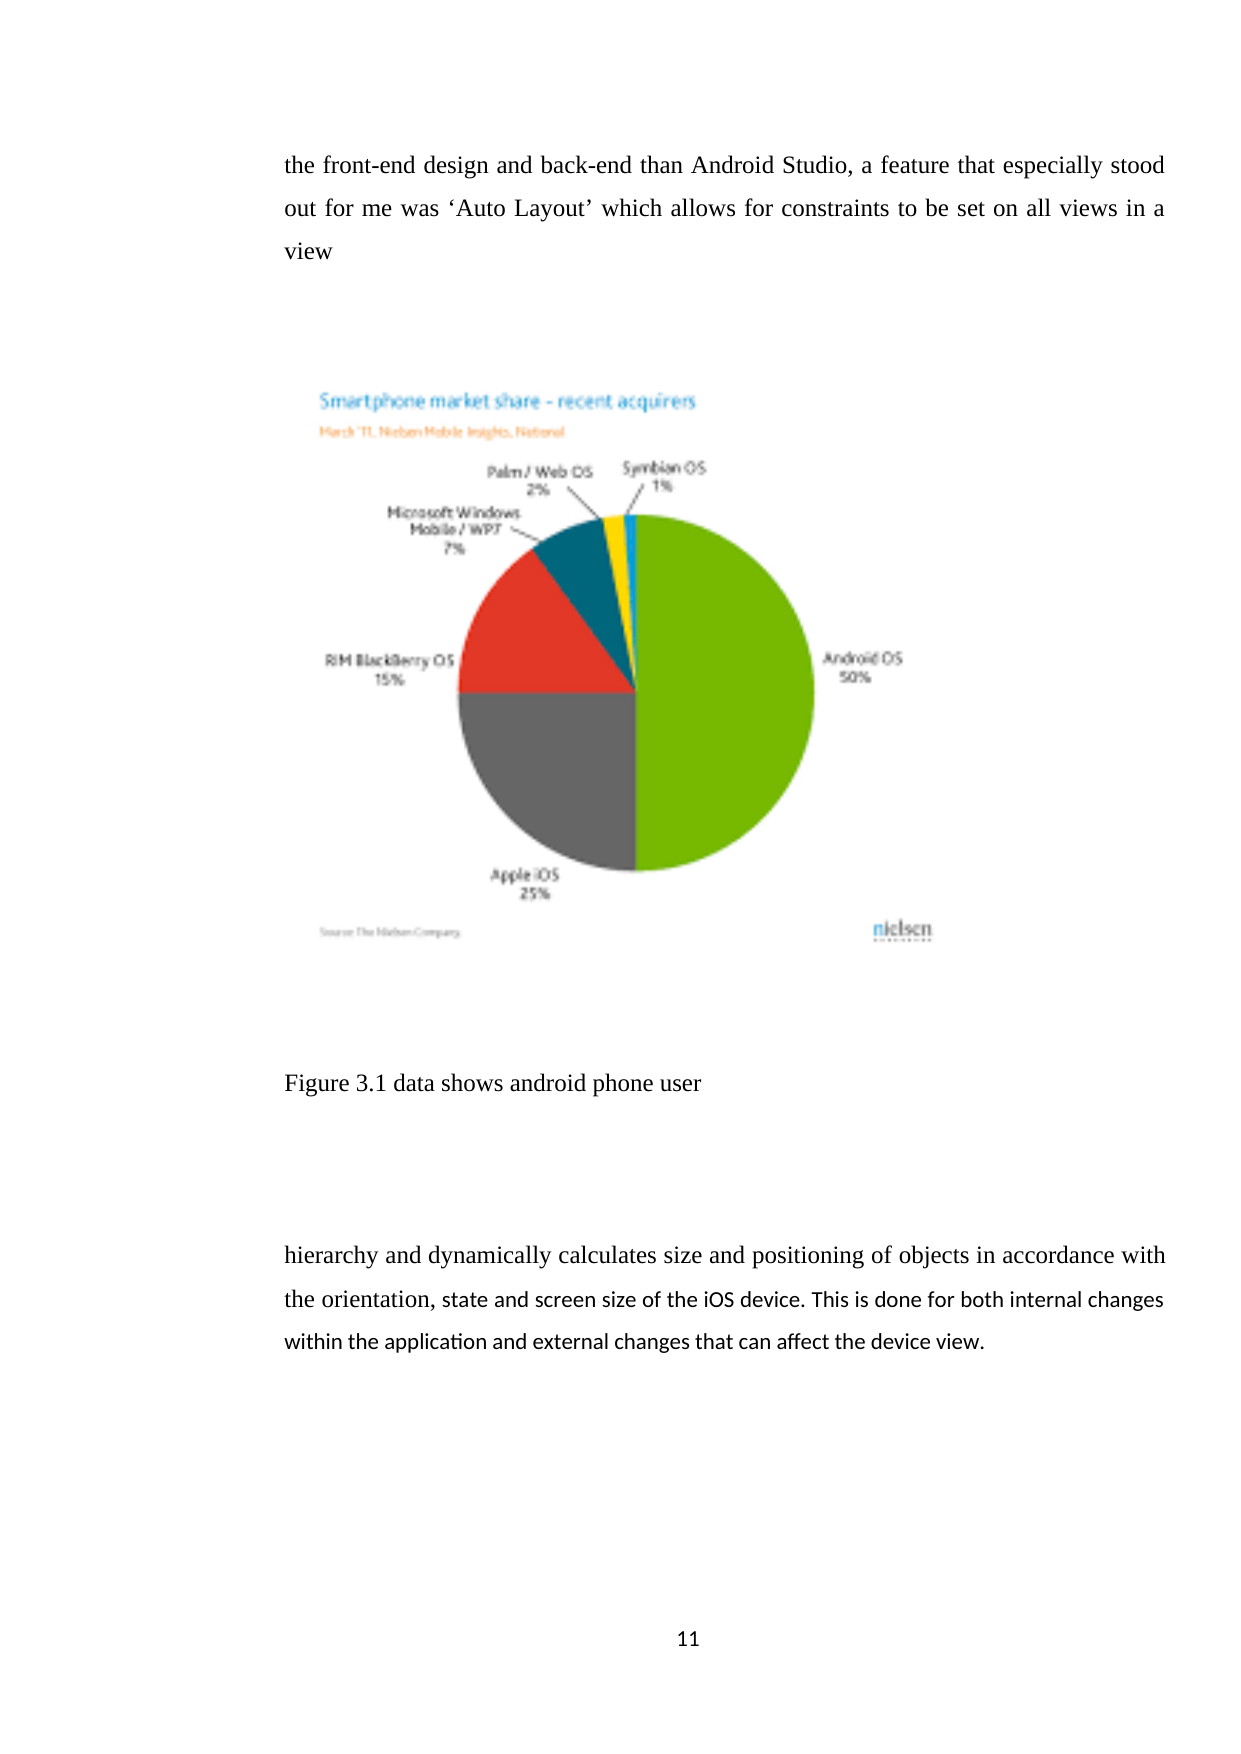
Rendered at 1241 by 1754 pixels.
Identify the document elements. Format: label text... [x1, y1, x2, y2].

list hierarchy and dynamically calculates size and positioning of objects in accordance with the orientation, state and screen size of the iOS device. This is done for both internal changes within the application and external changes that can affect the device view. [284, 1241, 1166, 1355]
list Figure 3.1 data shows android phone user [284, 1068, 1166, 1097]
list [284, 150, 1166, 265]
picture [284, 365, 959, 968]
